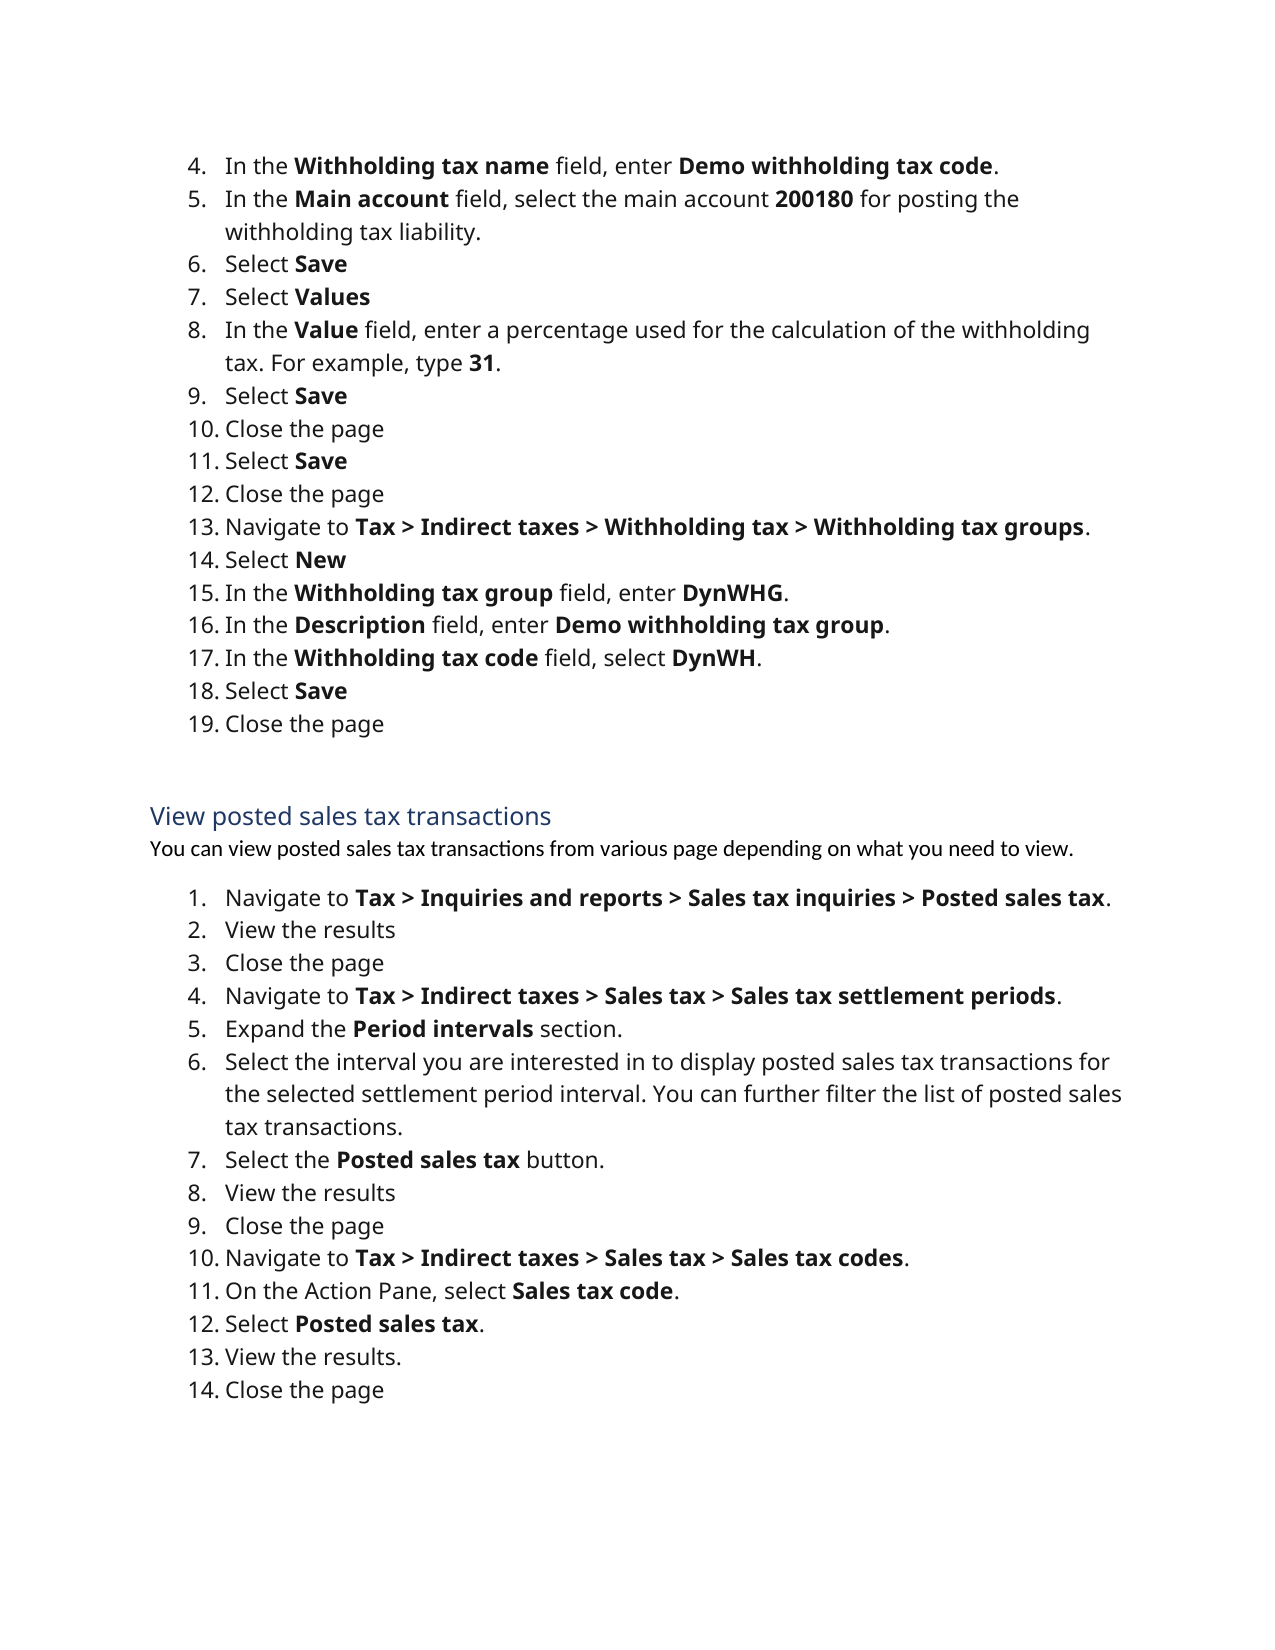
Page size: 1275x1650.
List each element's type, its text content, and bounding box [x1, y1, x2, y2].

text You can view posted sales tax transactions from various page depending on what you need to view. [150, 834, 1125, 863]
subtitle View posted sales tax transactions [150, 799, 1125, 833]
list Navigate to Tax > Indirect taxes > Sales tax > Sales tax settlement periods. [187, 980, 1125, 1011]
list In the Withholding tax code field, select DynWH. [187, 642, 1125, 673]
list Navigate to Tax > Indirect taxes > Withholding tax > Withholding tax groups. [187, 511, 1125, 542]
list Select Save [187, 675, 1125, 706]
list Navigate to Tax > Inquiries and reports > Sales tax inquiries > Posted sales tax. [187, 881, 1125, 913]
list Close the page [187, 708, 1125, 739]
list Expand the Period intervals section. [187, 1013, 1125, 1044]
list View the results [187, 914, 1125, 946]
list Close the page [187, 1374, 1125, 1405]
list Close the page [187, 1209, 1125, 1241]
list In the Withholding tax name field, enter Demo withholding tax code. [187, 150, 1125, 181]
list View the results [187, 1177, 1125, 1208]
list In the Withholding tax group field, enter DynWHG. [187, 577, 1125, 608]
list Select Save [187, 445, 1125, 477]
list Navigate to Tax > Indirect taxes > Sales tax > Sales tax codes. [187, 1242, 1125, 1274]
list Close the page [187, 478, 1125, 509]
list Select Save [187, 380, 1125, 411]
list On the Action Pane, select Sales tax code. [187, 1275, 1125, 1306]
list Close the page [187, 947, 1125, 978]
list In the Main account field, select the main account 200180 for posting the withholding tax liability. [187, 183, 1125, 247]
list Select Save [187, 248, 1125, 280]
list Select Values [187, 281, 1125, 312]
list Close the page [187, 412, 1125, 444]
list In the Description field, enter Demo withholding tax group. [187, 609, 1125, 641]
list View the results. [187, 1341, 1125, 1372]
list In the Value field, enter a percentage used for the calculation of the withholding tax. For example, type 31. [187, 314, 1125, 378]
list Select New [187, 544, 1125, 575]
list Select the interval you are interested in to display posted sales tax transactions for the selected settlement period interval. You can further filter the list of posted sales tax transactions. [187, 1046, 1125, 1142]
list Select the Posted sales tax button. [187, 1144, 1125, 1175]
list Select Posted sales tax. [187, 1308, 1125, 1339]
